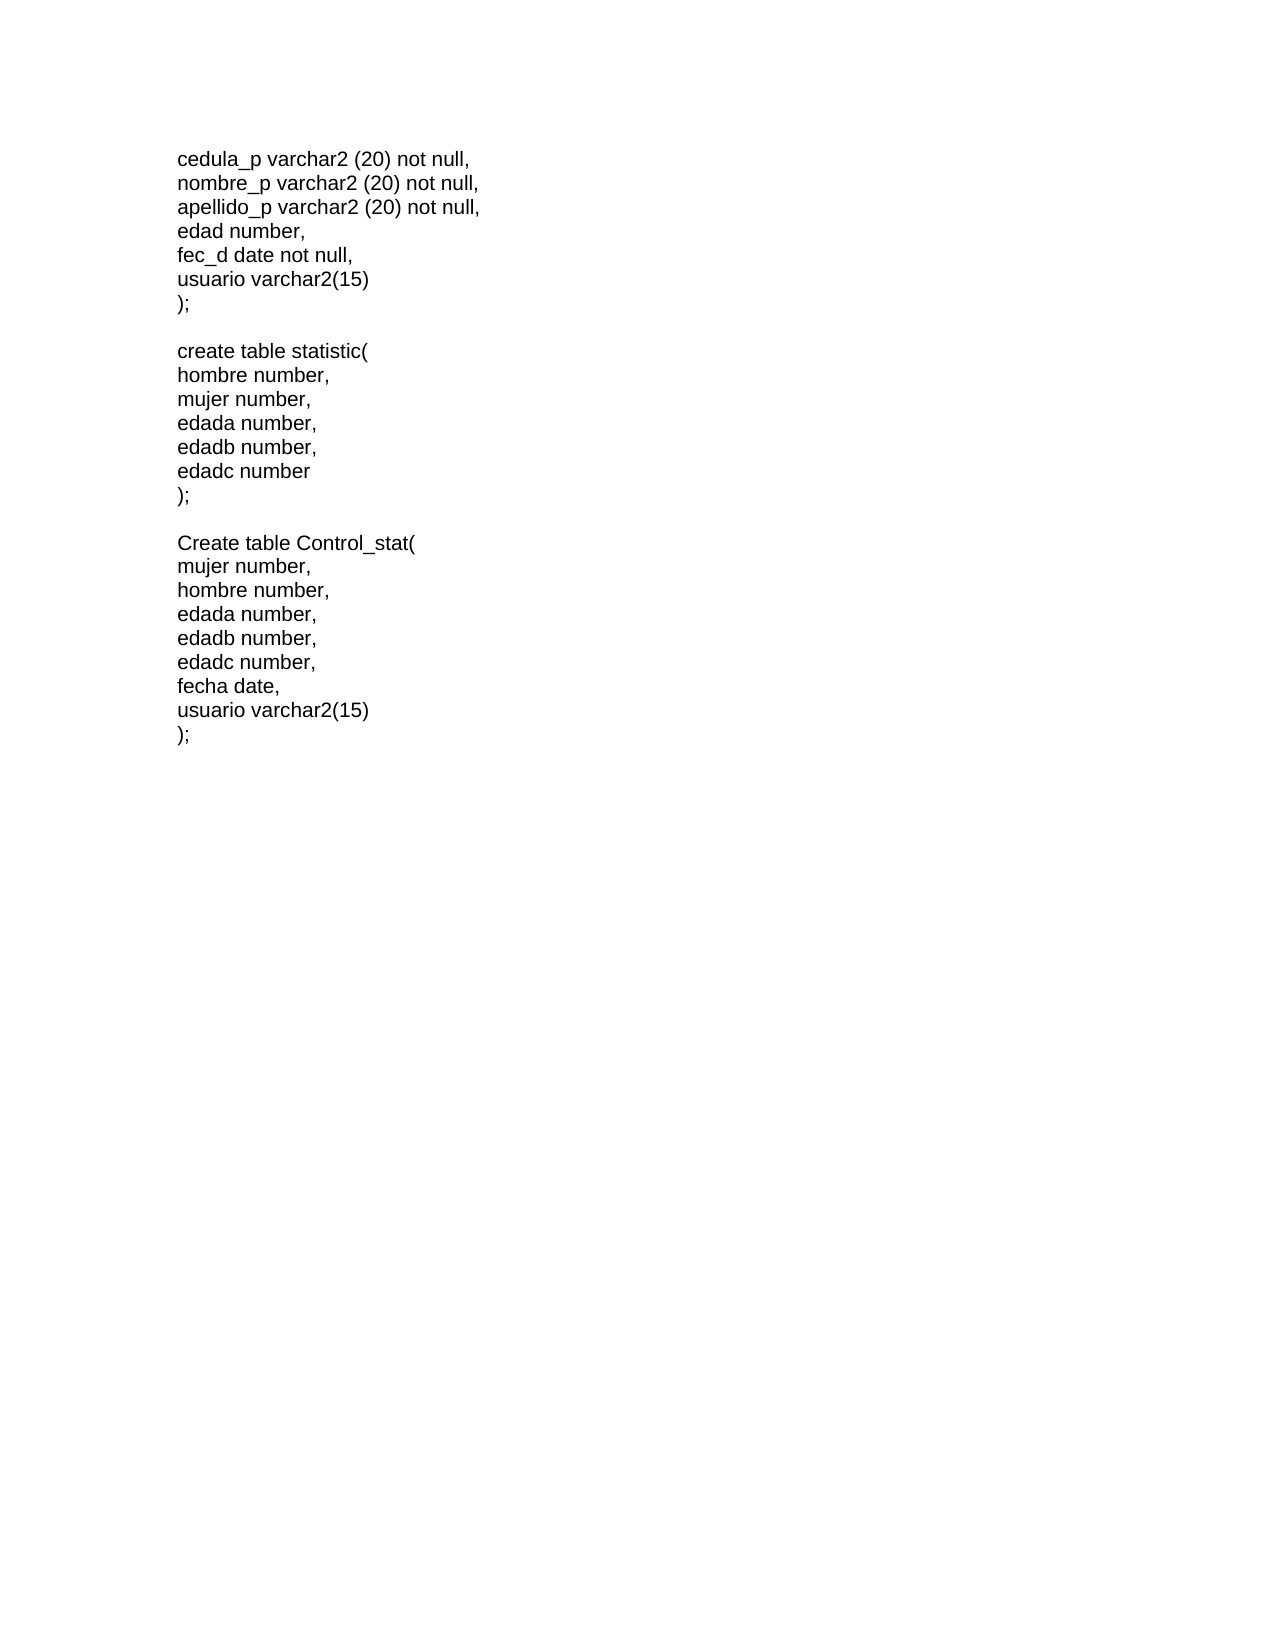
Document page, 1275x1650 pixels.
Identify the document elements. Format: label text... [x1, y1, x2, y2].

text edadb number, [177, 626, 1098, 650]
text ); [177, 482, 1098, 506]
text ); [177, 291, 1098, 315]
text hombre number, [177, 363, 1098, 387]
text hombre number, [177, 578, 1098, 602]
text create table statistic( [177, 339, 1098, 363]
text edad number, [177, 219, 1098, 243]
text mujer number, [177, 387, 1098, 411]
text edadc number [177, 458, 1098, 482]
text edada number, [177, 602, 1098, 626]
text edada number, [177, 411, 1098, 434]
text usuario varchar2(15) [177, 267, 1098, 291]
text ); [177, 722, 1098, 746]
text edadb number, [177, 434, 1098, 458]
text usuario varchar2(15) [177, 698, 1098, 722]
text fecha date, [177, 674, 1098, 698]
text nombre_p varchar2 (20) not null, [177, 171, 1098, 195]
text cedula_p varchar2 (20) not null, [177, 147, 1098, 171]
text Create table Control_stat( [177, 530, 1098, 554]
text mujer number, [177, 554, 1098, 578]
text edadc number, [177, 650, 1098, 674]
text apellido_p varchar2 (20) not null, [177, 195, 1098, 219]
text fec_d date not null, [177, 243, 1098, 267]
